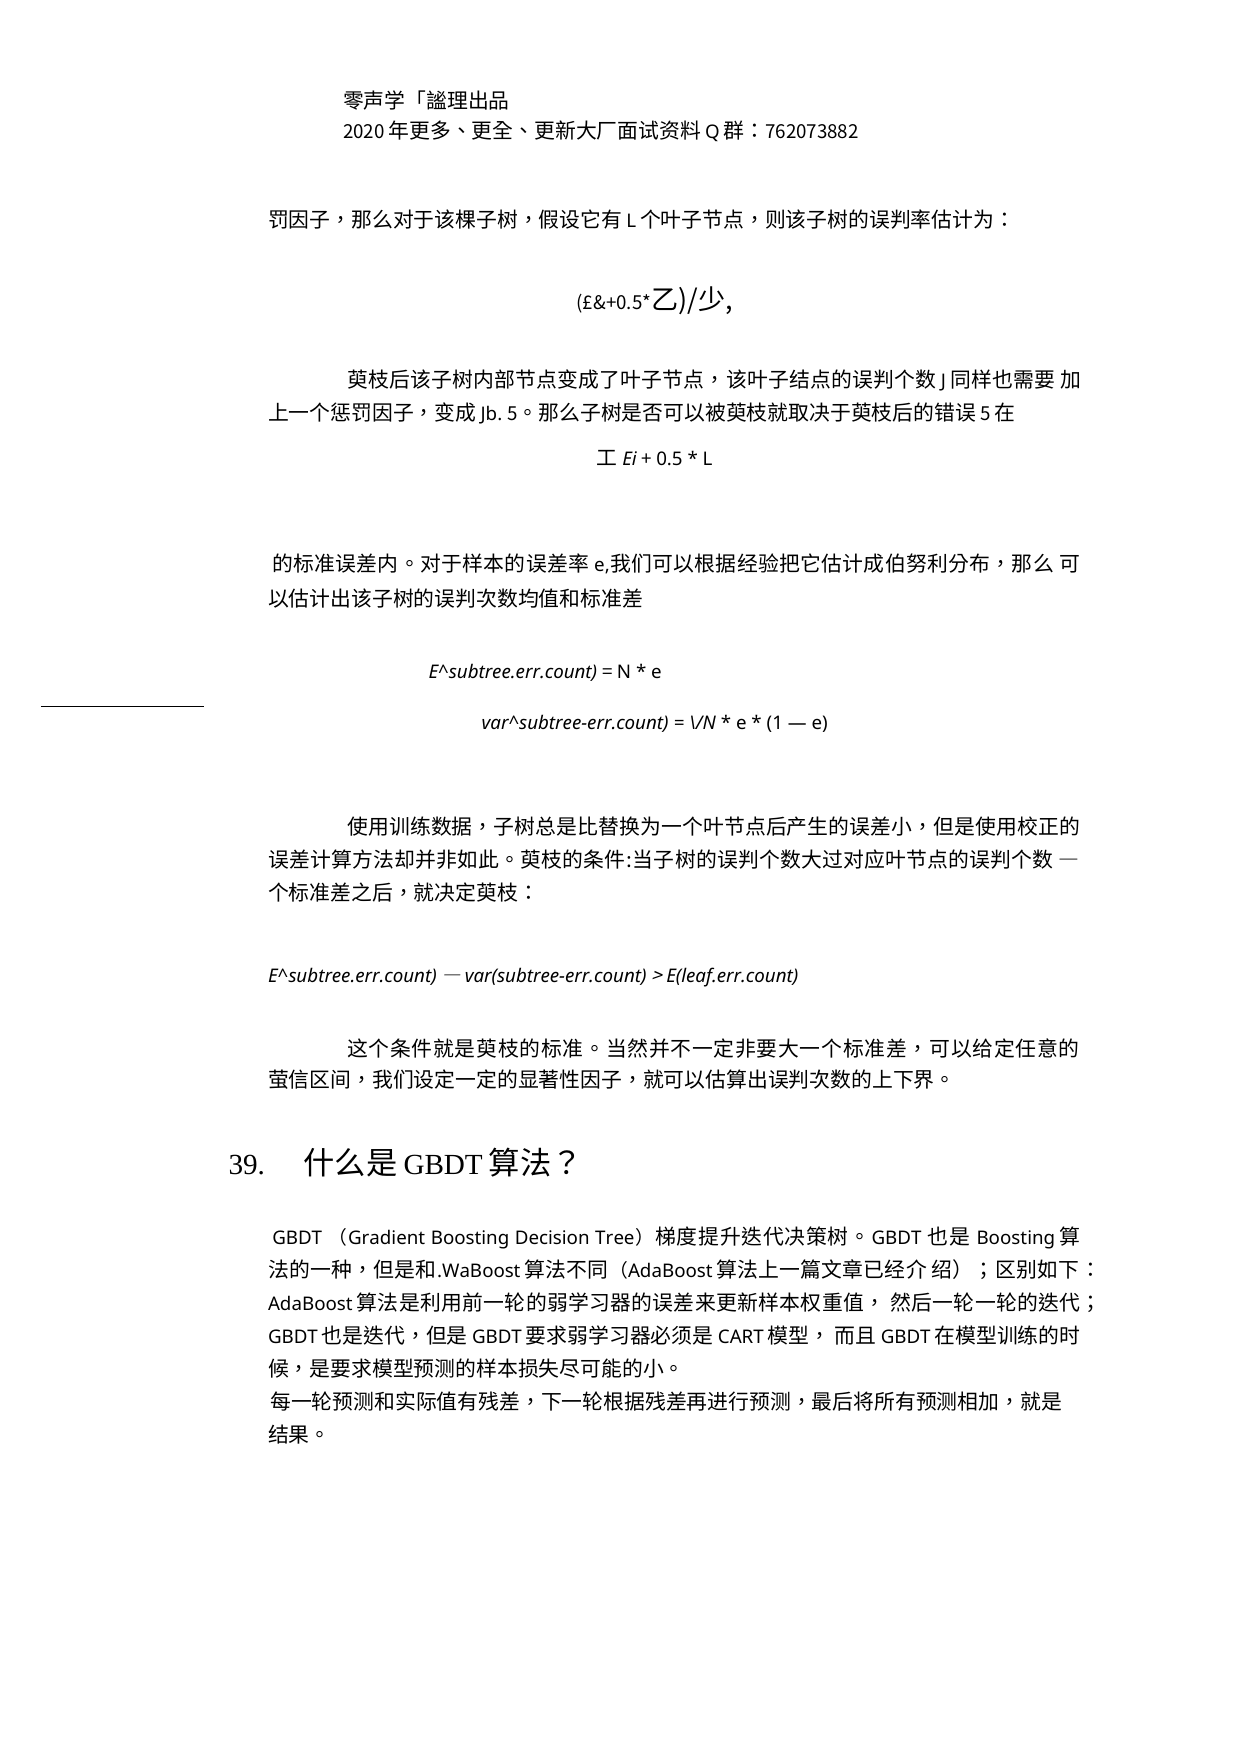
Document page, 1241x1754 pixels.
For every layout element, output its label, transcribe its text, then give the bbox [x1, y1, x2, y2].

text (£&+0.5*乙)/少, [228, 278, 1081, 317]
text 这个条件就是萸枝的标准。当然并不一定非要大一个标准差，可以给定任意的 萤信区间，我们设定一定的显著性因子，就可以估算出误判次数的上下界。 [268, 1032, 1081, 1094]
text GBDT （Gradient Boosting Decision Tree）梯度提升迭代决策树。GBDT 也是 Boosting算法的一种，但是和.WaBoost算法不同（AdaBoost算法上一篇文章已经介 绍）；区别如下：AdaBoost算法是利用前一轮的弱学习器的误差来更新样本权重值， 然后一轮一轮的迭代；GBDT也是迭代，但是GBDT要求弱学习器必须是CART模型， 而且GBDT在模型训练的时候，是要求模型预测的样本损失尽可能的小。 [268, 1218, 1081, 1382]
text 的标准误差内。对于样本的误差率e,我们可以根据经验把它估计成伯努利分布，那么 可以估计出该子树的误判次数均值和标准差 [268, 544, 1081, 613]
text E^subtree.err.count) — var(subtree-err.count) > E(leaf.err.count) [228, 961, 1081, 988]
text 萸枝后该子树内部节点变成了叶子节点，该叶子结点的误判个数J同样也需要 加上一个惩罚因子，变成Jb. 5。那么子树是否可以被萸枝就取决于萸枝后的错误5 在 [268, 361, 1081, 427]
text var^subtree-err.count) = \/N * e * (1 — e) [228, 709, 1081, 735]
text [268, 202, 1081, 234]
subtitle 什么是GBDT算法？ [228, 1138, 1081, 1183]
text 使用训练数据，子树总是比替换为一个叶节点后产生的误差小，但是使用校正的 误差计算方法却并非如此。萸枝的条件:当子树的误判个数大过对应叶节点的误判个数 —个标准差之后，就决定萸枝： [268, 808, 1081, 906]
text 每一轮预测和实际值有残差，下一轮根据残差再进行预测，最后将所有预测相加，就是 结果。 [268, 1382, 1081, 1449]
text 工 Ei + 0.5 * L [228, 441, 1081, 471]
text E^subtree.err.count) = N * e [428, 657, 1081, 684]
